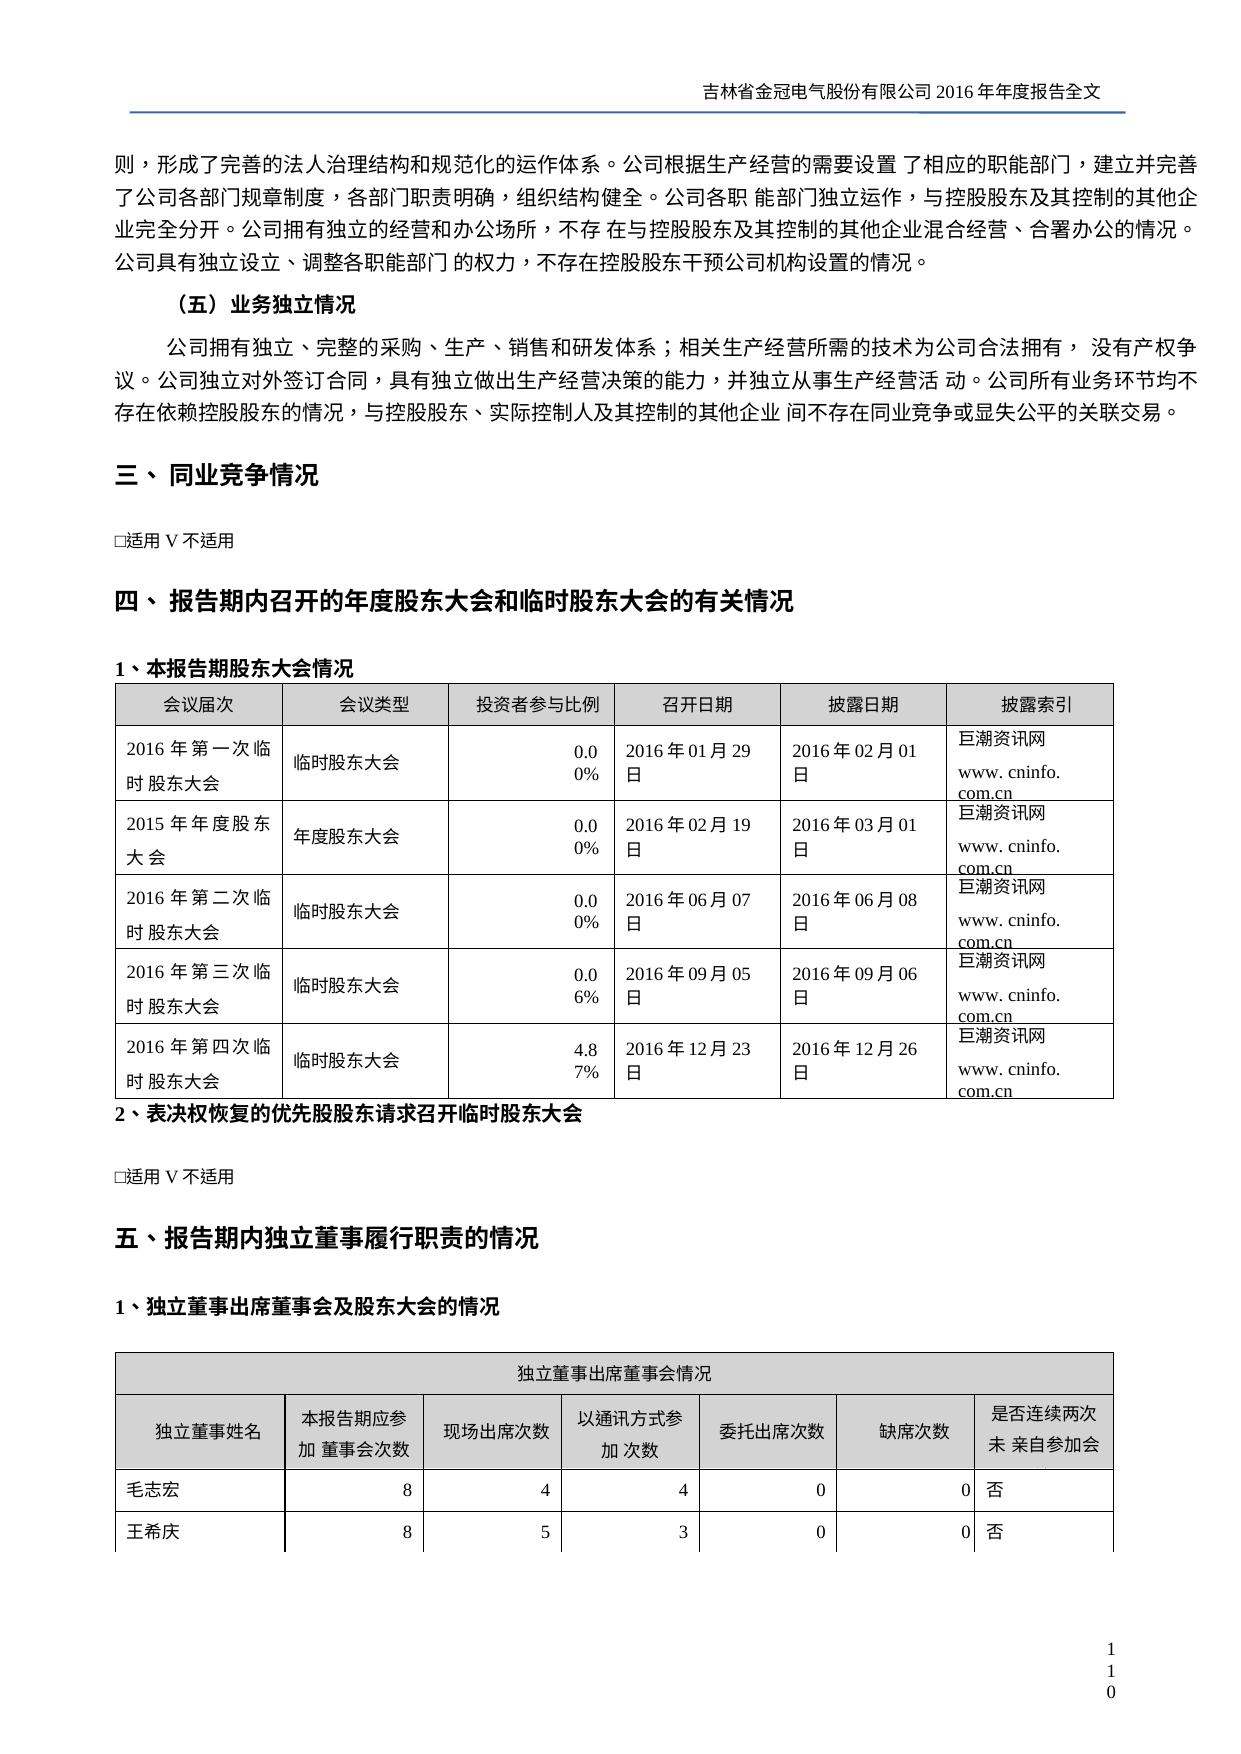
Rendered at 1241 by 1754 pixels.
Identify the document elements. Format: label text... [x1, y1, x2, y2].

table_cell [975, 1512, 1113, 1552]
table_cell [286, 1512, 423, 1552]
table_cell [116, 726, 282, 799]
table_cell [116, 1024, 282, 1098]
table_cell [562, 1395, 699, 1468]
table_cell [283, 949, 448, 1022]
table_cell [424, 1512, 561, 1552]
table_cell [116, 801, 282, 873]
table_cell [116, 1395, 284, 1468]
text 五、报告期内独立董事履行职责的情况 [114, 1220, 1199, 1254]
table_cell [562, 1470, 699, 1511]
text 公司拥有独立、完整的采购、生产、销售和研发体系；相关生产经营所需的技术为公司合法拥有， 没有产权争议。公司独立对外签订合同，具有独立做出生产经营决策的能力，并独立从事生产经营活 动。公司所有业务环节均不存在依赖控股股东的情况，与控股股东、实际控制人及其控制的其他企业 间不存在同业竞争或显失公平的关联交易。 [114, 330, 1199, 427]
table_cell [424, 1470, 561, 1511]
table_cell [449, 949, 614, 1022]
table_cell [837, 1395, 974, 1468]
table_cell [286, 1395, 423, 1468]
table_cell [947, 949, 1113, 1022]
text □适用V不适用 [114, 529, 1199, 553]
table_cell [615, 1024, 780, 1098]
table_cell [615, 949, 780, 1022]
text 四、 报告期内召开的年度股东大会和临时股东大会的有关情况 [114, 584, 1199, 617]
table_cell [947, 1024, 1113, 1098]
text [114, 147, 1199, 277]
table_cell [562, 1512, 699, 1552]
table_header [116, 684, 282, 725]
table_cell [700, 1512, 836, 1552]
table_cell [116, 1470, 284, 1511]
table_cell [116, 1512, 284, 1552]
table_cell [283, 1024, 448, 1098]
text □适用V不适用 [114, 1165, 1199, 1189]
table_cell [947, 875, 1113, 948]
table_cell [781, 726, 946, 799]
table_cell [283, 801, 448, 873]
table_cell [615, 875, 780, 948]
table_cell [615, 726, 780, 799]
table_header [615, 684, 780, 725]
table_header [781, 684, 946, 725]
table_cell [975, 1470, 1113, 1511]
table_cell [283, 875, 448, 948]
text 三、 同业竞争情况 [114, 459, 1199, 491]
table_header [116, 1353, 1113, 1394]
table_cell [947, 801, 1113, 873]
text 1、本报告期股东大会情况 [114, 654, 1199, 682]
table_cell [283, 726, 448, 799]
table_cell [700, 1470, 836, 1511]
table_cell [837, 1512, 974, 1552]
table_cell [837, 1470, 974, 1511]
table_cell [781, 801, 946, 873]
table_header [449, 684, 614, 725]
text 2、表决权恢复的优先股股东请求召开临时股东大会 [114, 1099, 1199, 1127]
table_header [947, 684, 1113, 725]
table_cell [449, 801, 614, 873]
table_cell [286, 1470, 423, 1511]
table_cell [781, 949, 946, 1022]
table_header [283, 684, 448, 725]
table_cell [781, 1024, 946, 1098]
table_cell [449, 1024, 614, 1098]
text 1、独立董事出席董事会及股东大会的情况 [114, 1292, 1199, 1320]
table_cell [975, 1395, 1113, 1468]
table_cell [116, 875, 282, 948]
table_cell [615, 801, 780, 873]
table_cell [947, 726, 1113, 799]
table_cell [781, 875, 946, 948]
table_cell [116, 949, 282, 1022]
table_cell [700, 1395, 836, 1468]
text （五） 业务独立情况 [114, 287, 1199, 319]
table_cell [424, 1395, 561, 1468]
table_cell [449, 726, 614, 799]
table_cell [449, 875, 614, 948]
